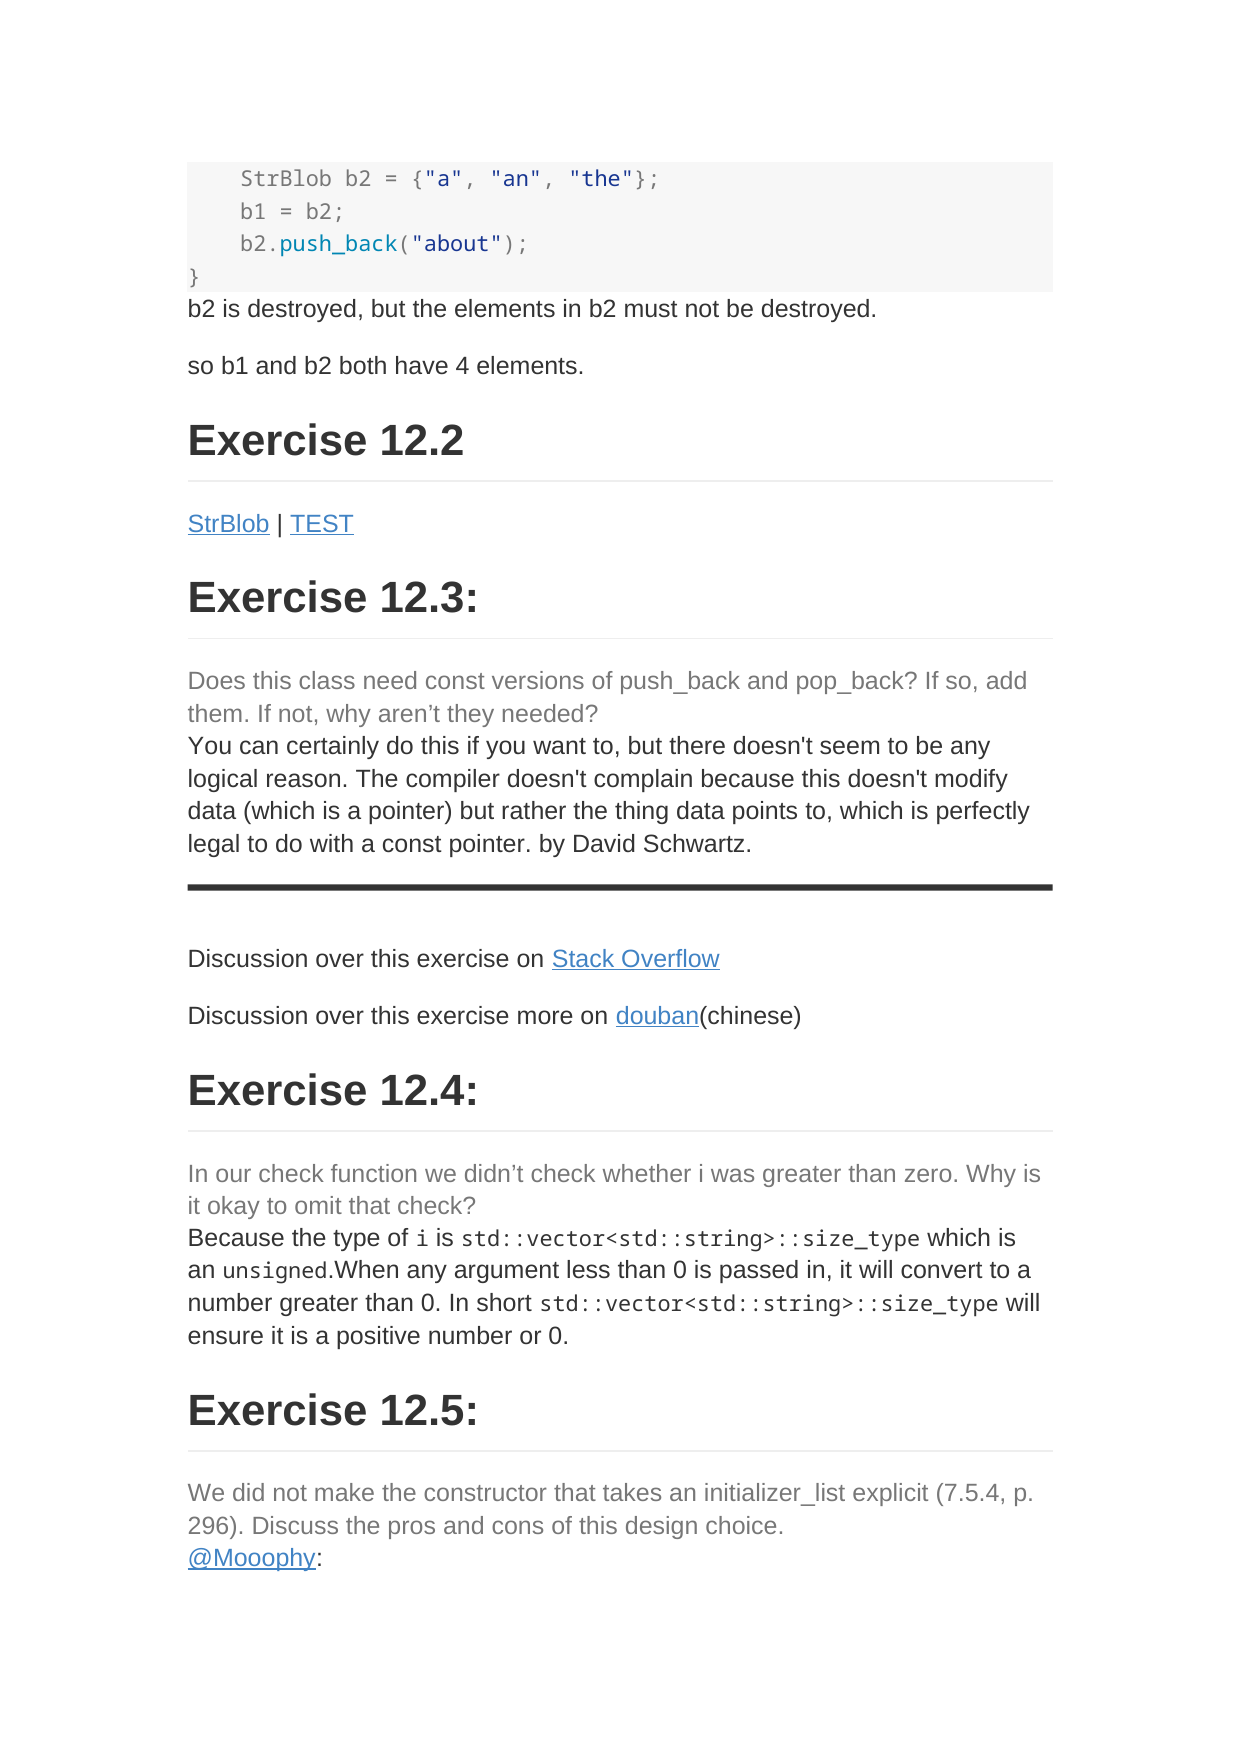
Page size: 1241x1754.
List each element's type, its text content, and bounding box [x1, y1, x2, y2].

text b2 is destroyed, but the elements in b2 must not be destroyed. [187, 292, 1053, 324]
text Does this class need const versions of push_back and pop_back? If so, add them. If not, why aren’t they needed? [187, 664, 1053, 729]
text b2.push_back("about"); [187, 227, 1053, 259]
text Because the type of i is std::vector<std::string>::size_type which is an unsigned.When any argument less than 0 is passed in, it will convert to a number greater than 0. In short std::vector<std::string>::size_type will ensure it is a positive number or 0. [187, 1222, 1053, 1352]
subtitle Exercise 12.2 [187, 407, 1053, 482]
subtitle Exercise 12.3: [187, 564, 1053, 639]
text You can certainly do this if you want to, but there doesn't seem to be any logical reason. The compiler doesn't complain because this doesn't modify data (which is a pointer) but rather the thing data points to, which is perfectly legal to do with a const pointer. by David Schwartz. [187, 729, 1053, 859]
text so b1 and b2 both have 4 elements. [187, 349, 1053, 382]
text } [187, 259, 1053, 292]
text Discussion over this exercise more on douban(chinese) [187, 999, 1053, 1032]
text b1 = b2; [187, 194, 1053, 227]
text StrBlob b2 = {"a", "an", "the"}; [187, 162, 1053, 194]
text @Mooophy: [187, 1542, 1053, 1574]
subtitle Exercise 12.4: [187, 1057, 1053, 1132]
text We did not make the constructor that takes an initializer_list explicit (7.5.4, p. 296). Discuss the pros and cons of this design choice. [187, 1477, 1053, 1542]
text Discussion over this exercise on Stack Overflow [187, 942, 1053, 974]
subtitle Exercise 12.5: [187, 1377, 1053, 1452]
text In our check function we didn’t check whether i was greater than zero. Why is it okay to omit that check? [187, 1157, 1053, 1222]
text StrBlob | TEST [187, 507, 1053, 539]
